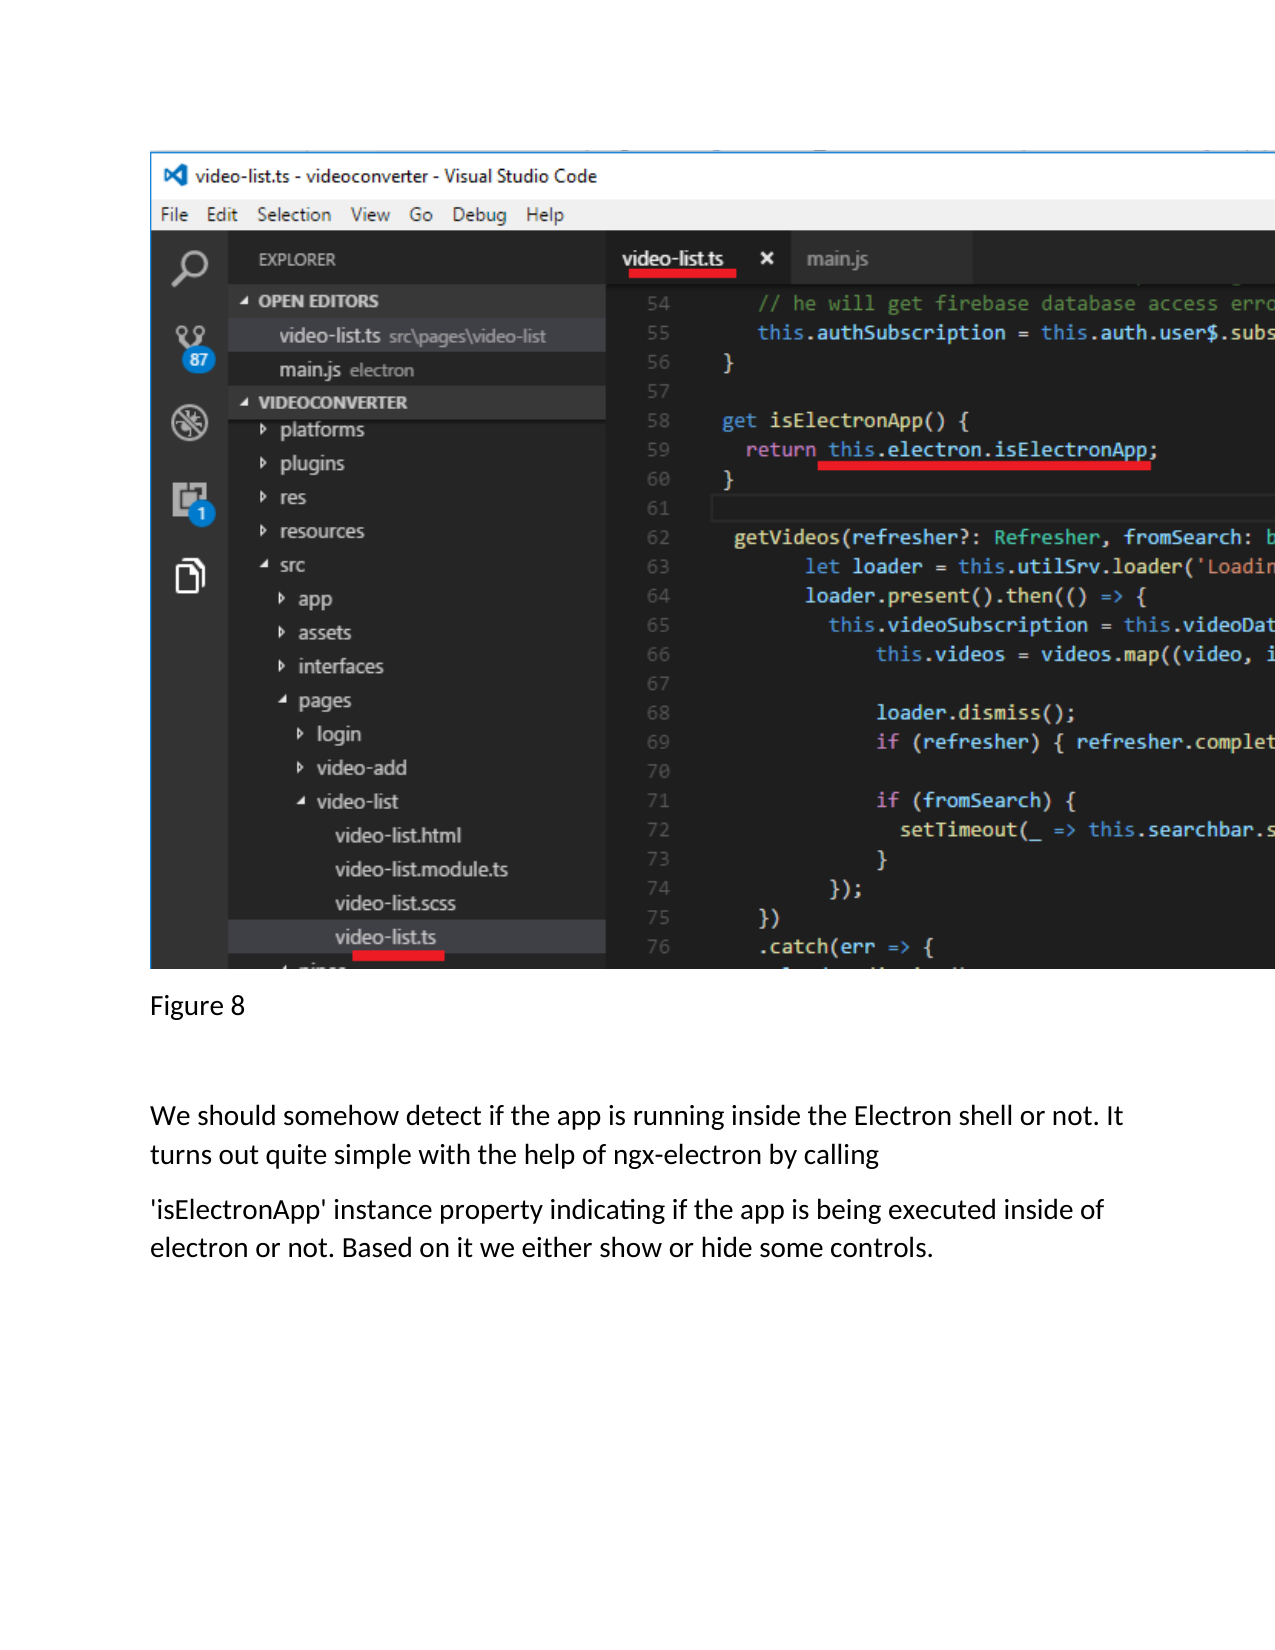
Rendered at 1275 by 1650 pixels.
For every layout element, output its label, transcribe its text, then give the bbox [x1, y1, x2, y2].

text We should somehow detect if the app is running inside the Electron shell or not. It turns out quite simple with the help of ngx-electron by calling [150, 1097, 1125, 1171]
text 'isElectronApp' instance property indicating if the app is being executed inside of electron or not. Based on it we either show or hide some controls. [150, 1191, 1125, 1265]
text Figure 8 [150, 987, 1125, 1023]
picture [150, 150, 1275, 969]
